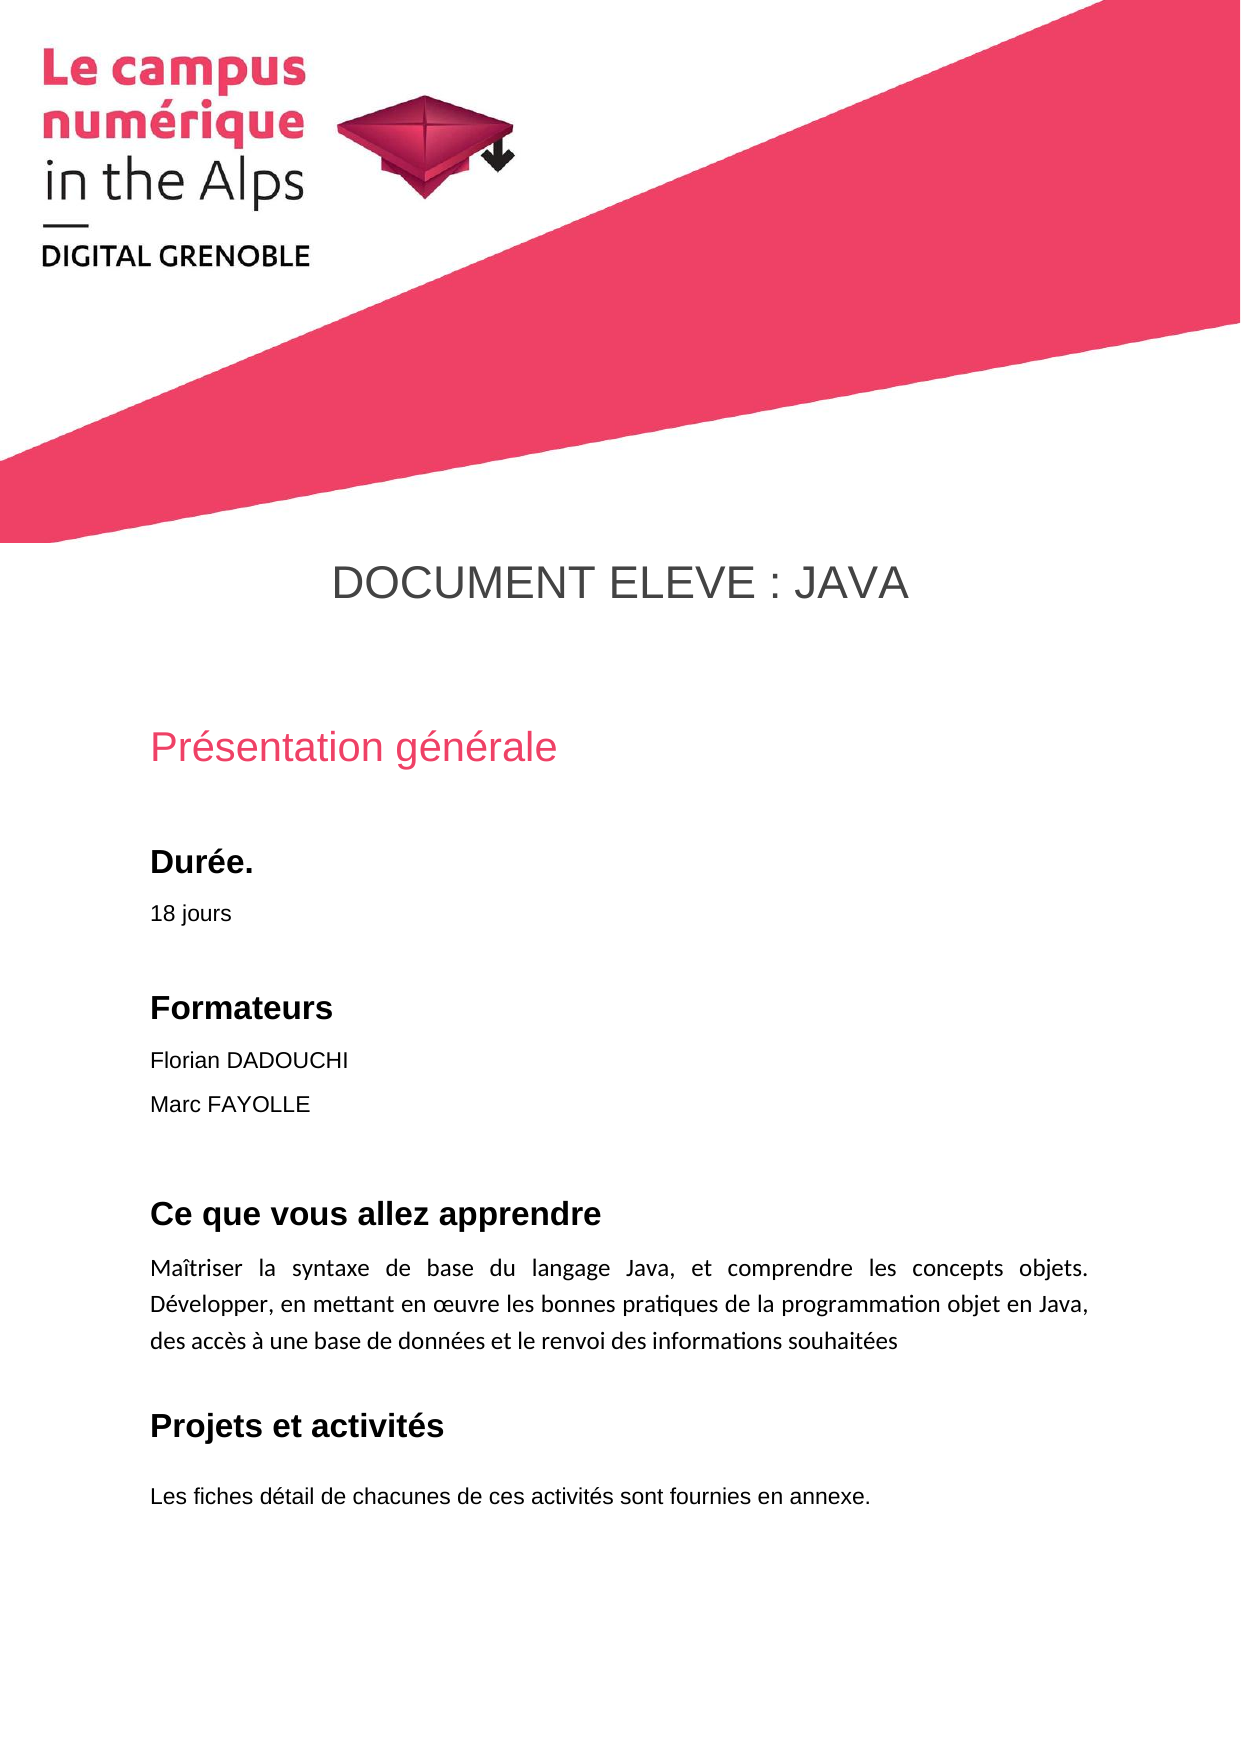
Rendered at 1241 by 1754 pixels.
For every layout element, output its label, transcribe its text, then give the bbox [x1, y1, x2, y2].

text Florian DADOUCHI [150, 1047, 1090, 1073]
text 18 jours [150, 900, 1090, 927]
text Marc FAYOLLE [150, 1091, 1090, 1117]
subtitle Projets et activités [150, 1406, 1090, 1444]
picture [0, 0, 1241, 543]
text Les fiches détail de chacunes de ces activités sont fournies en annexe. [150, 1483, 1090, 1510]
text Maîtriser la syntaxe de base du langage Java, et comprendre les concepts objets. Développer, en mettant en œuvre les bonnes pratiques de la programmation objet en Java, des accès à une base de données et le renvoi des informations souhaitées [150, 1252, 1090, 1356]
subtitle Ce que vous allez apprendre [150, 1193, 1090, 1232]
subtitle Durée. [150, 842, 1090, 880]
subtitle Présentation générale [150, 723, 1090, 771]
subtitle Formateurs [150, 988, 1090, 1027]
title DOCUMENT ELEVE : JAVA [150, 162, 1090, 608]
